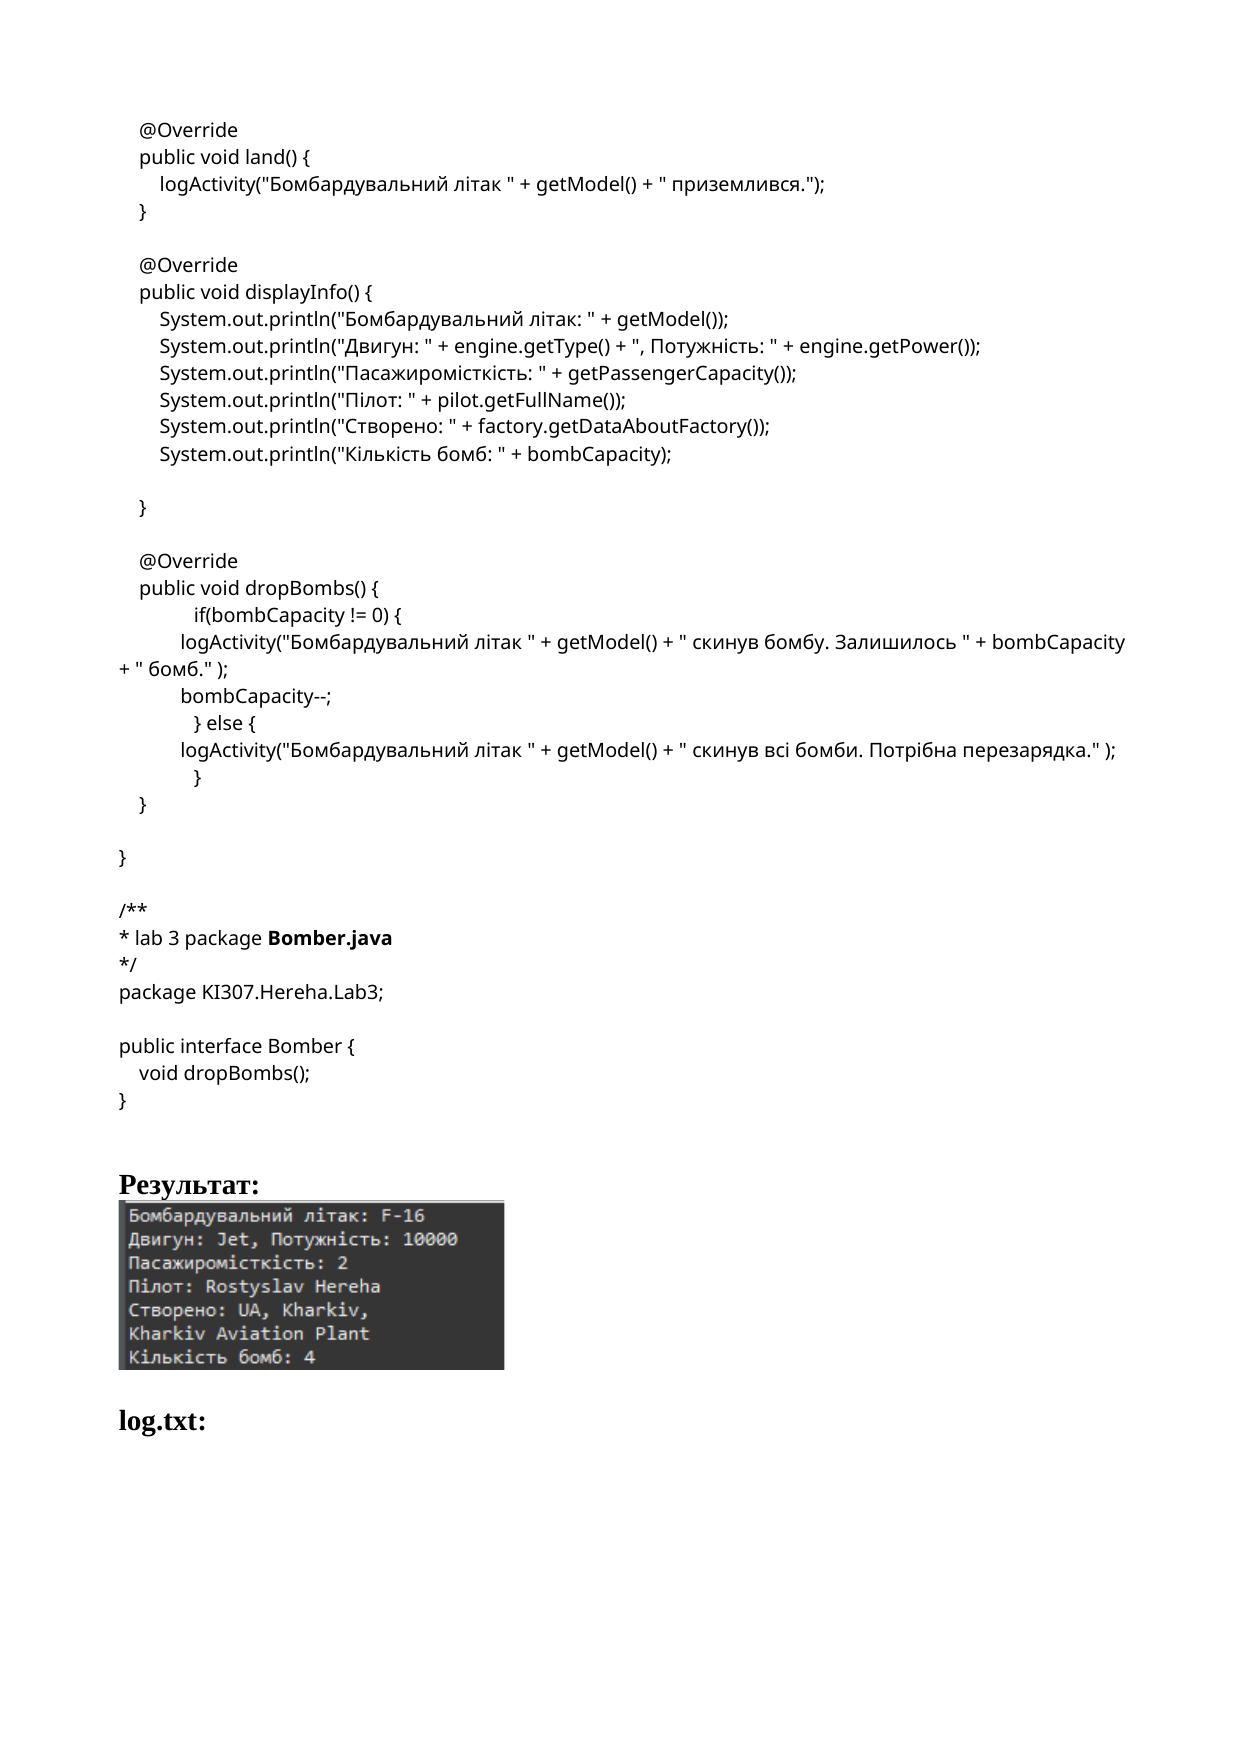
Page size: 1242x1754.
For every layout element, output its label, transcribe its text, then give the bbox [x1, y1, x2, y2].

picture [118, 1200, 505, 1370]
text public void land() { [118, 143, 1138, 170]
text public void displayInfo() { [118, 278, 1138, 305]
text } [118, 493, 1138, 520]
text System.out.println("Пілот: " + pilot.getFullName()); [118, 386, 1138, 413]
text * lab 3 package Bomber.java [118, 924, 1138, 951]
text logActivity("Бомбардувальний літак " + getModel() + " скинув бомбу. Залишилось " + bombCapacity + " бомб." ); [118, 628, 1138, 682]
text System.out.println("Бомбардувальний літак: " + getModel()); [118, 305, 1138, 332]
text */ [118, 951, 1138, 978]
text System.out.println("Двигун: " + engine.getType() + ", Потужність: " + engine.getPower()); [118, 332, 1138, 359]
text public interface Bomber { [118, 1032, 1138, 1059]
text } else { [118, 709, 1138, 736]
text if(bombCapacity != 0) { [118, 601, 1138, 628]
text bombCapacity--; [118, 682, 1138, 709]
text @Override [118, 547, 1138, 574]
text /** [118, 897, 1138, 924]
text log.txt: [118, 1403, 1138, 1436]
text public void dropBombs() { [118, 574, 1138, 601]
text @Override [118, 116, 1138, 143]
text @Override [118, 251, 1138, 278]
text } [118, 790, 1138, 817]
text System.out.println("Пасажиромісткість: " + getPassengerCapacity()); [118, 359, 1138, 386]
text } [118, 763, 1138, 790]
text } [118, 197, 1138, 224]
text System.out.println("Кількість бомб: " + bombCapacity); [118, 440, 1138, 467]
text System.out.println("Створено: " + factory.getDataAboutFactory()); [118, 413, 1138, 440]
text logActivity("Бомбардувальний літак " + getModel() + " скинув всі бомби. Потрібна перезарядка." ); [118, 736, 1138, 763]
text logActivity("Бомбардувальний літак " + getModel() + " приземлився."); [118, 170, 1138, 197]
text } [118, 1086, 1138, 1113]
text package KI307.Hereha.Lab3; [118, 978, 1138, 1005]
text } [118, 843, 1138, 870]
text void dropBombs(); [118, 1059, 1138, 1086]
text Результат: [118, 1167, 1138, 1201]
